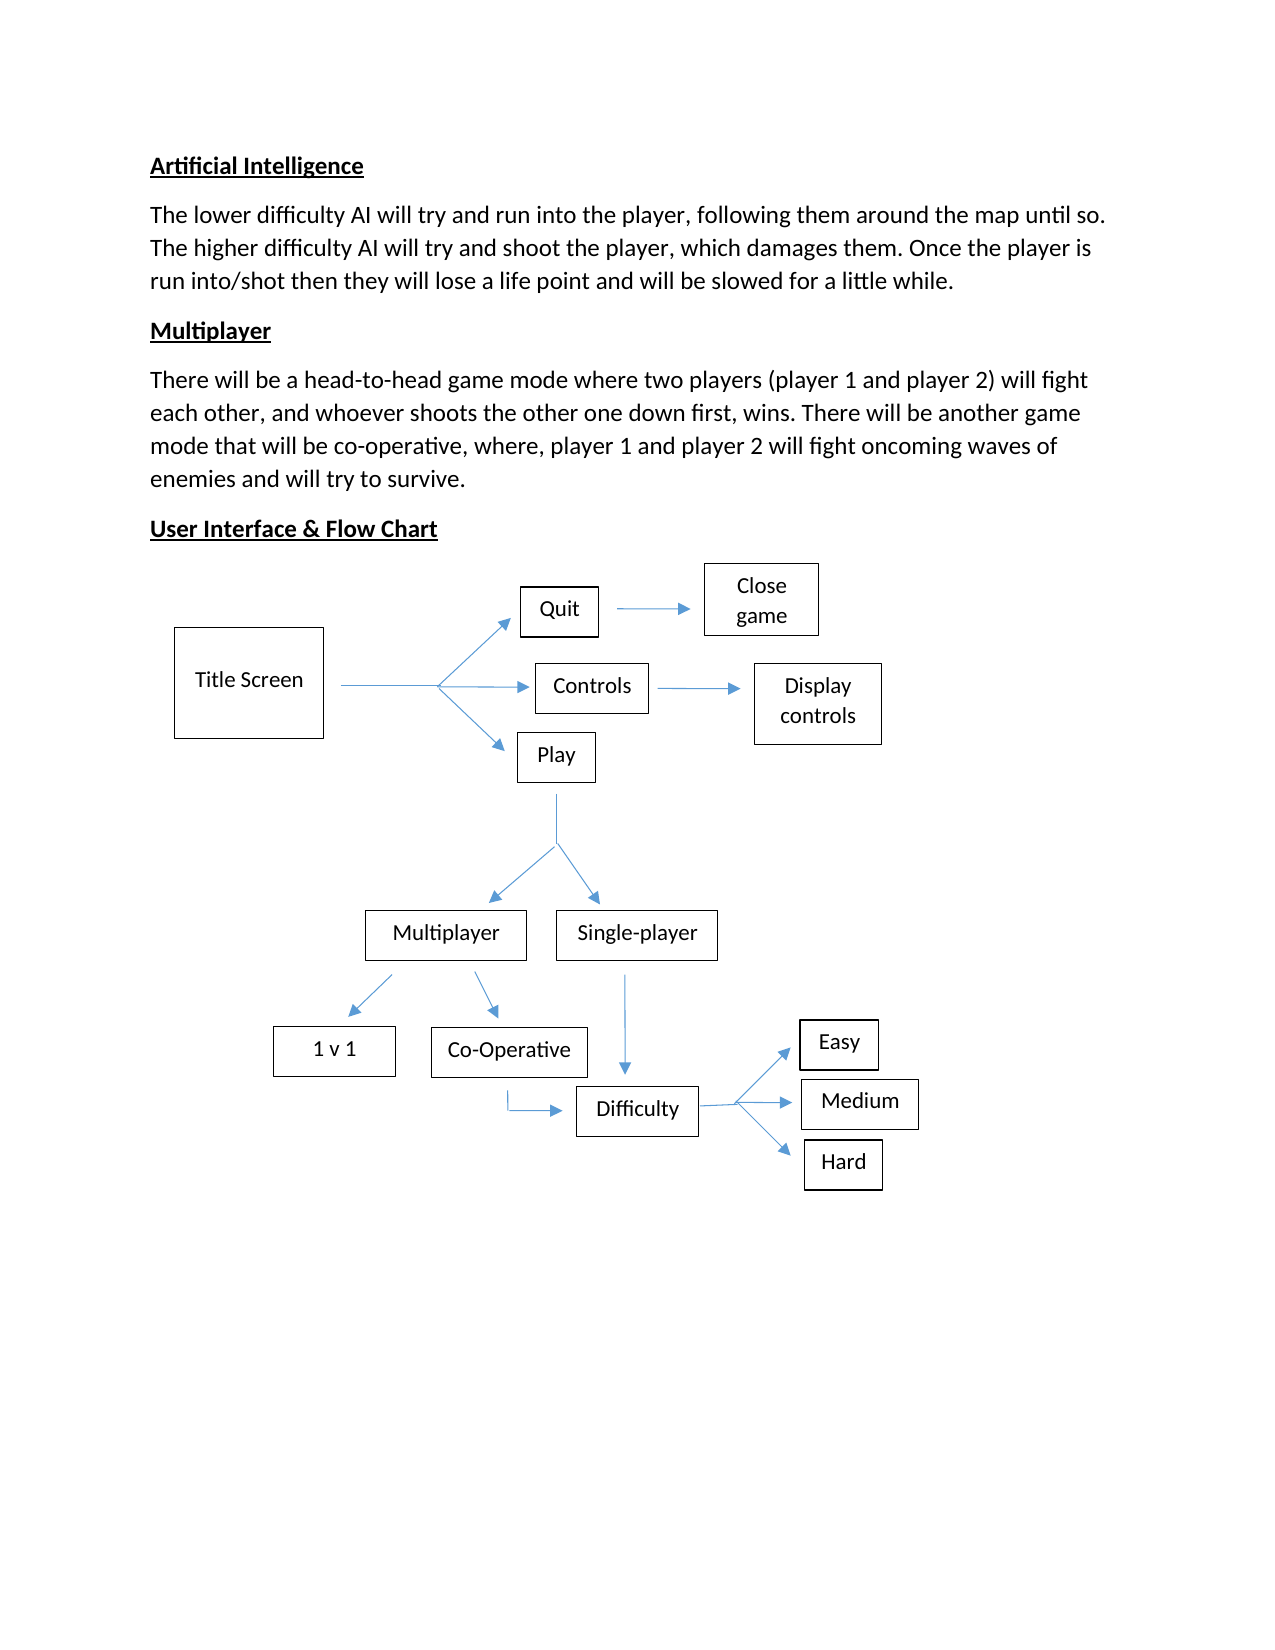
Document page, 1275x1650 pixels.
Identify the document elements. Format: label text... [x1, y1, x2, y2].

text Artificial Intelligence [150, 150, 1125, 181]
text There will be a head-to-head game mode where two players (player 1 and player 2) will fight each other, and whoever shoots the other one down first, wins. There will be another game mode that will be co-operative, where, player 1 and player 2 will fight oncoming waves of enemies and will try to survive. [150, 364, 1125, 494]
text Multiplayer [150, 315, 1125, 346]
text User Interface & Flow Chart [150, 513, 1125, 543]
text The lower difficulty AI will try and run into the player, following them around the map until so. The higher difficulty AI will try and shoot the player, which damages them. Once the player is run into/shot then they will lose a life point and will be slowed for a little while. [150, 199, 1125, 296]
